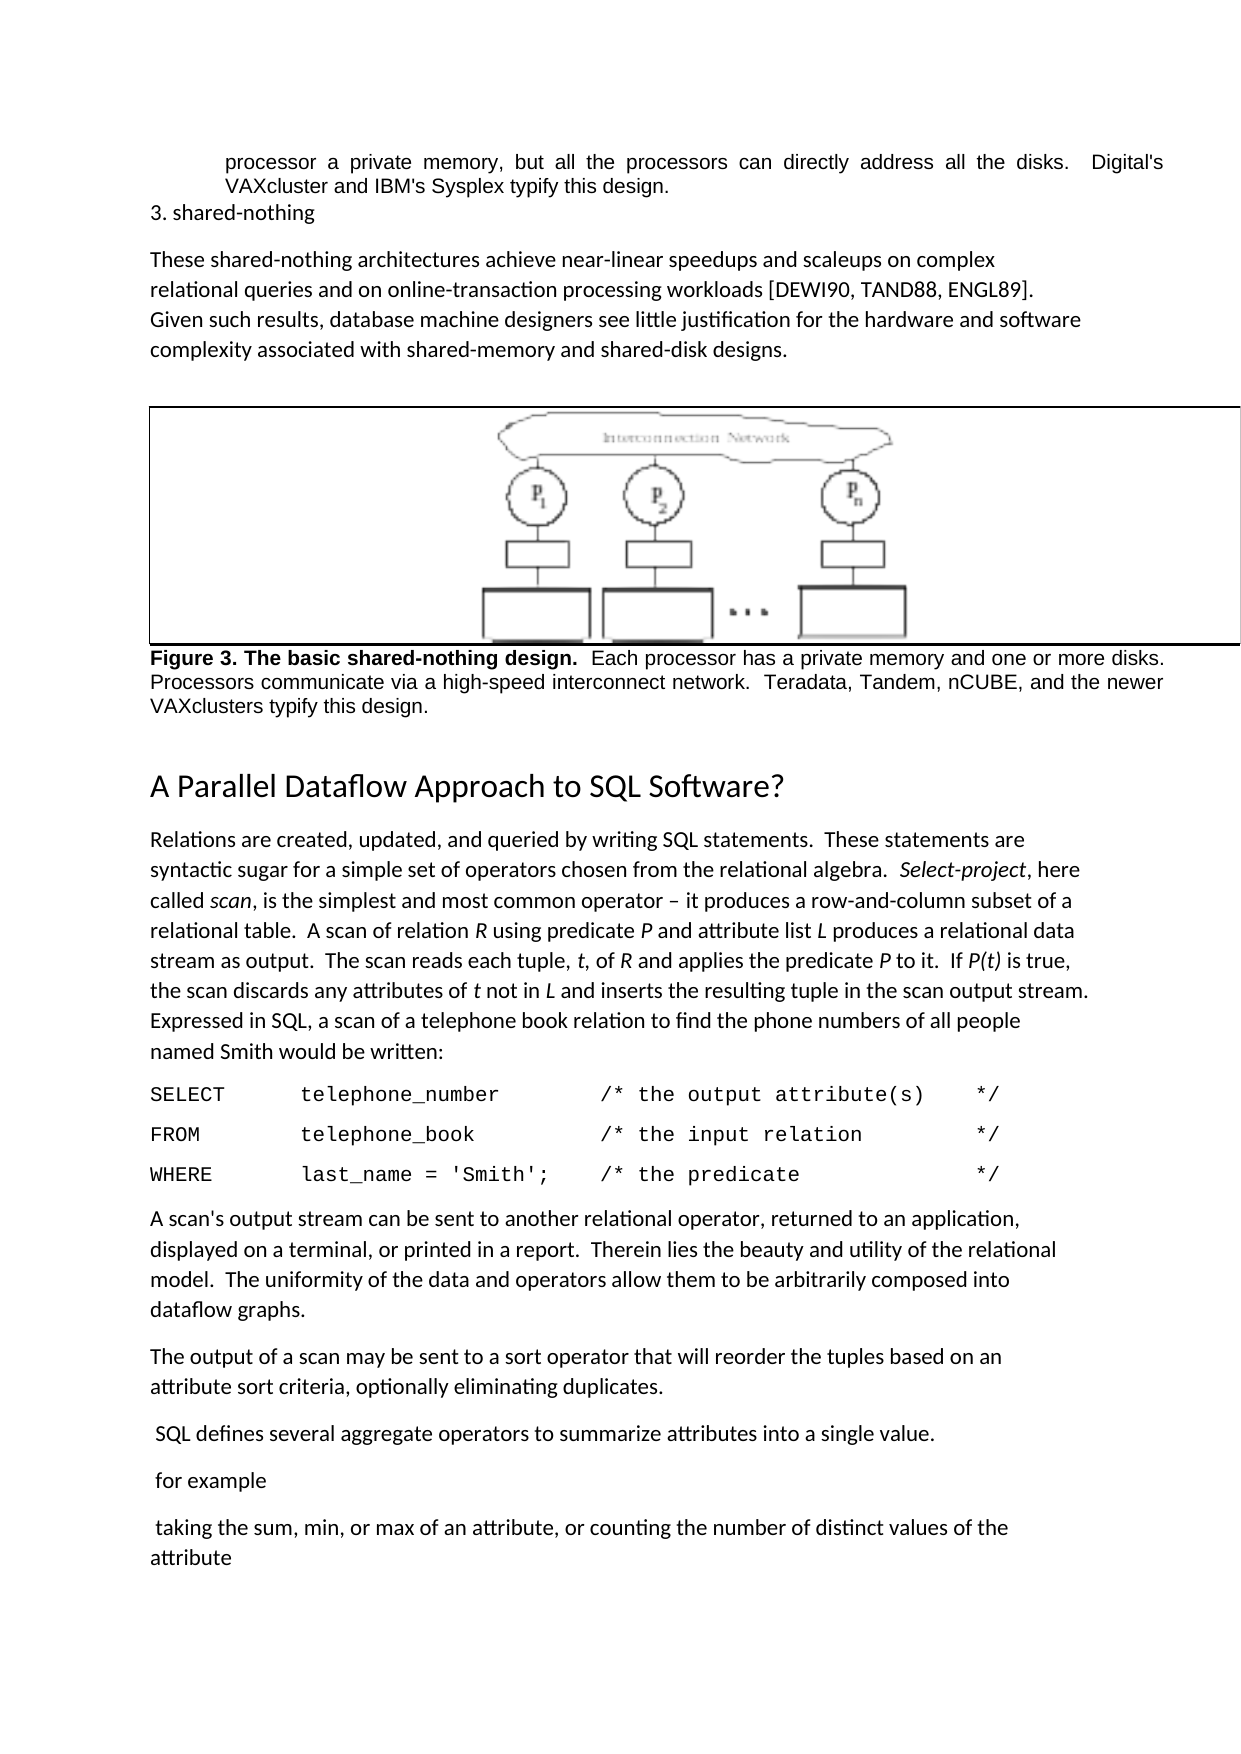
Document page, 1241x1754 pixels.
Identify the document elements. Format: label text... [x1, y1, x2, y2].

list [187, 150, 1165, 198]
text WHERE last_name = 'Smith'; /* the predicate */ [150, 1164, 1090, 1188]
text The output of a scan may be sent to a sort operator that will reorder the tuples based on an attribute sort criteria, optionally eliminating duplicates. [150, 1342, 1090, 1400]
text Relations are created, updated, and queried by writing SQL statements. These statements are syntactic sugar for a simple set of operators chosen from the relational algebra. Select-project, here called scan, is the simplest and most common operator – it produces a row-and-column subset of a relational table. A scan of relation R using predicate P and attribute list L produces a relational data stream as output. The scan reads each tuple, t, of R and applies the predicate P to it. If P(t) is true, the scan discards any attributes of t not in L and inserts the resulting tuple in the scan output stream. Expressed in SQL, a scan of a telephone book relation to find the phone numbers of all people named Smith would be written: [150, 825, 1090, 1065]
text Figure 3. The basic shared-nothing design. Each processor has a private memory and one or more disks. Processors communicate via a high-speed interconnect network. Teradata, Tandem, nCUBE, and the newer VAXclusters typify this design. [150, 646, 1165, 718]
text SQL defines several aggregate operators to summarize attributes into a single value. [150, 1419, 1090, 1447]
text 3. shared-nothing [150, 198, 1090, 226]
text for example [150, 1466, 1090, 1494]
text A Parallel Dataflow Approach to SQL Software? [150, 765, 1090, 805]
text A scan's output stream can be sent to another relational operator, returned to an application, displayed on a terminal, or printed in a report. Therein lies the beauty and utility of the relational model. The uniformity of the data and operators allow them to be arbitrarily composed into dataflow graphs. [150, 1204, 1090, 1323]
text FROM telephone_book /* the input relation */ [150, 1124, 1090, 1148]
text taking the sum, min, or max of an attribute, or counting the number of distinct values of the attribute [150, 1513, 1090, 1571]
text These shared-nothing architectures achieve near-linear speedups and scaleups on complex relational queries and on online-transaction processing workloads [DEWI90, TAND88, ENGL89]. Given such results, database machine designers see little justification for the hardware and software complexity associated with shared-memory and shared-disk designs. [150, 245, 1090, 363]
text SELECT telephone_number /* the output attribute(s) */ [150, 1084, 1090, 1107]
